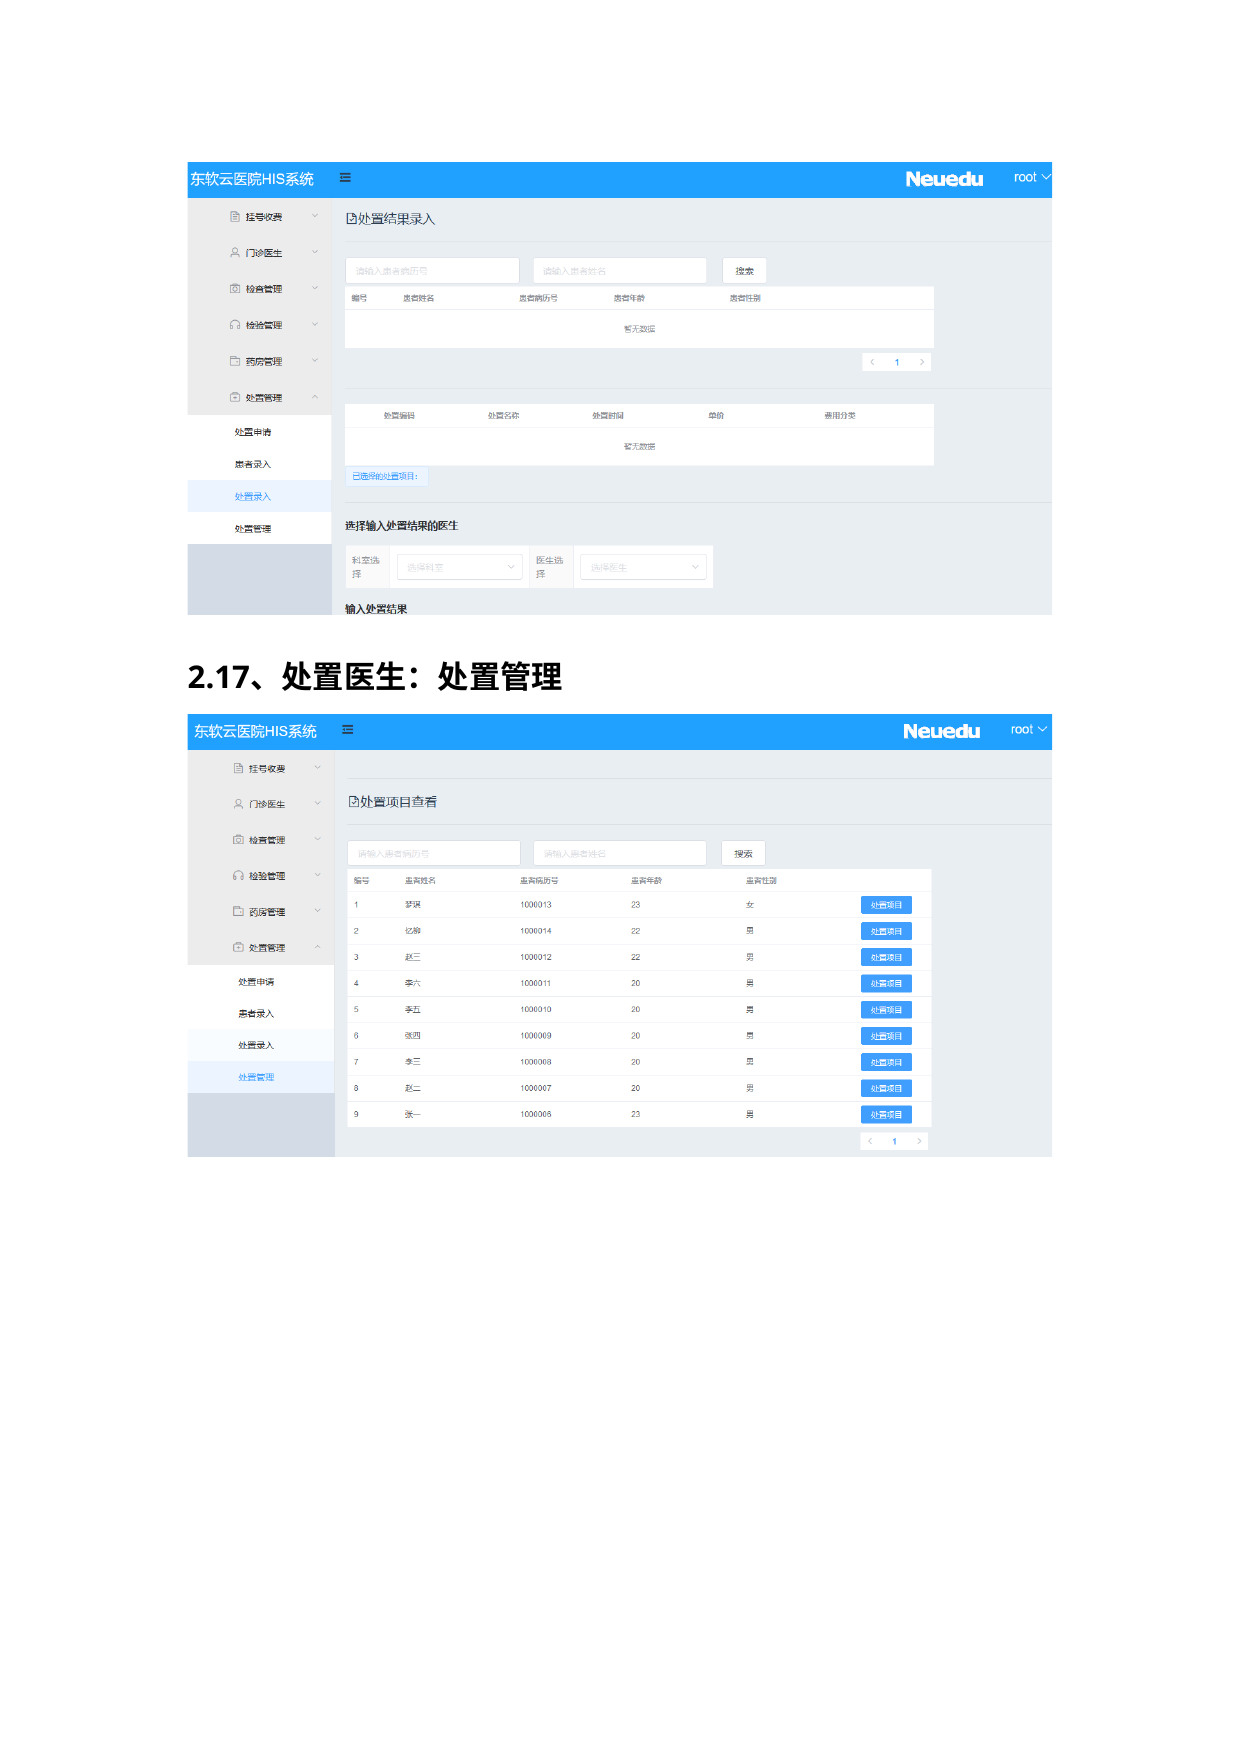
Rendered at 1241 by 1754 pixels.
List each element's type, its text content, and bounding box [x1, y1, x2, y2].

picture [187, 162, 1053, 615]
text 2.17、处置医生：处置管理 [187, 642, 1053, 707]
picture [187, 714, 1053, 1157]
